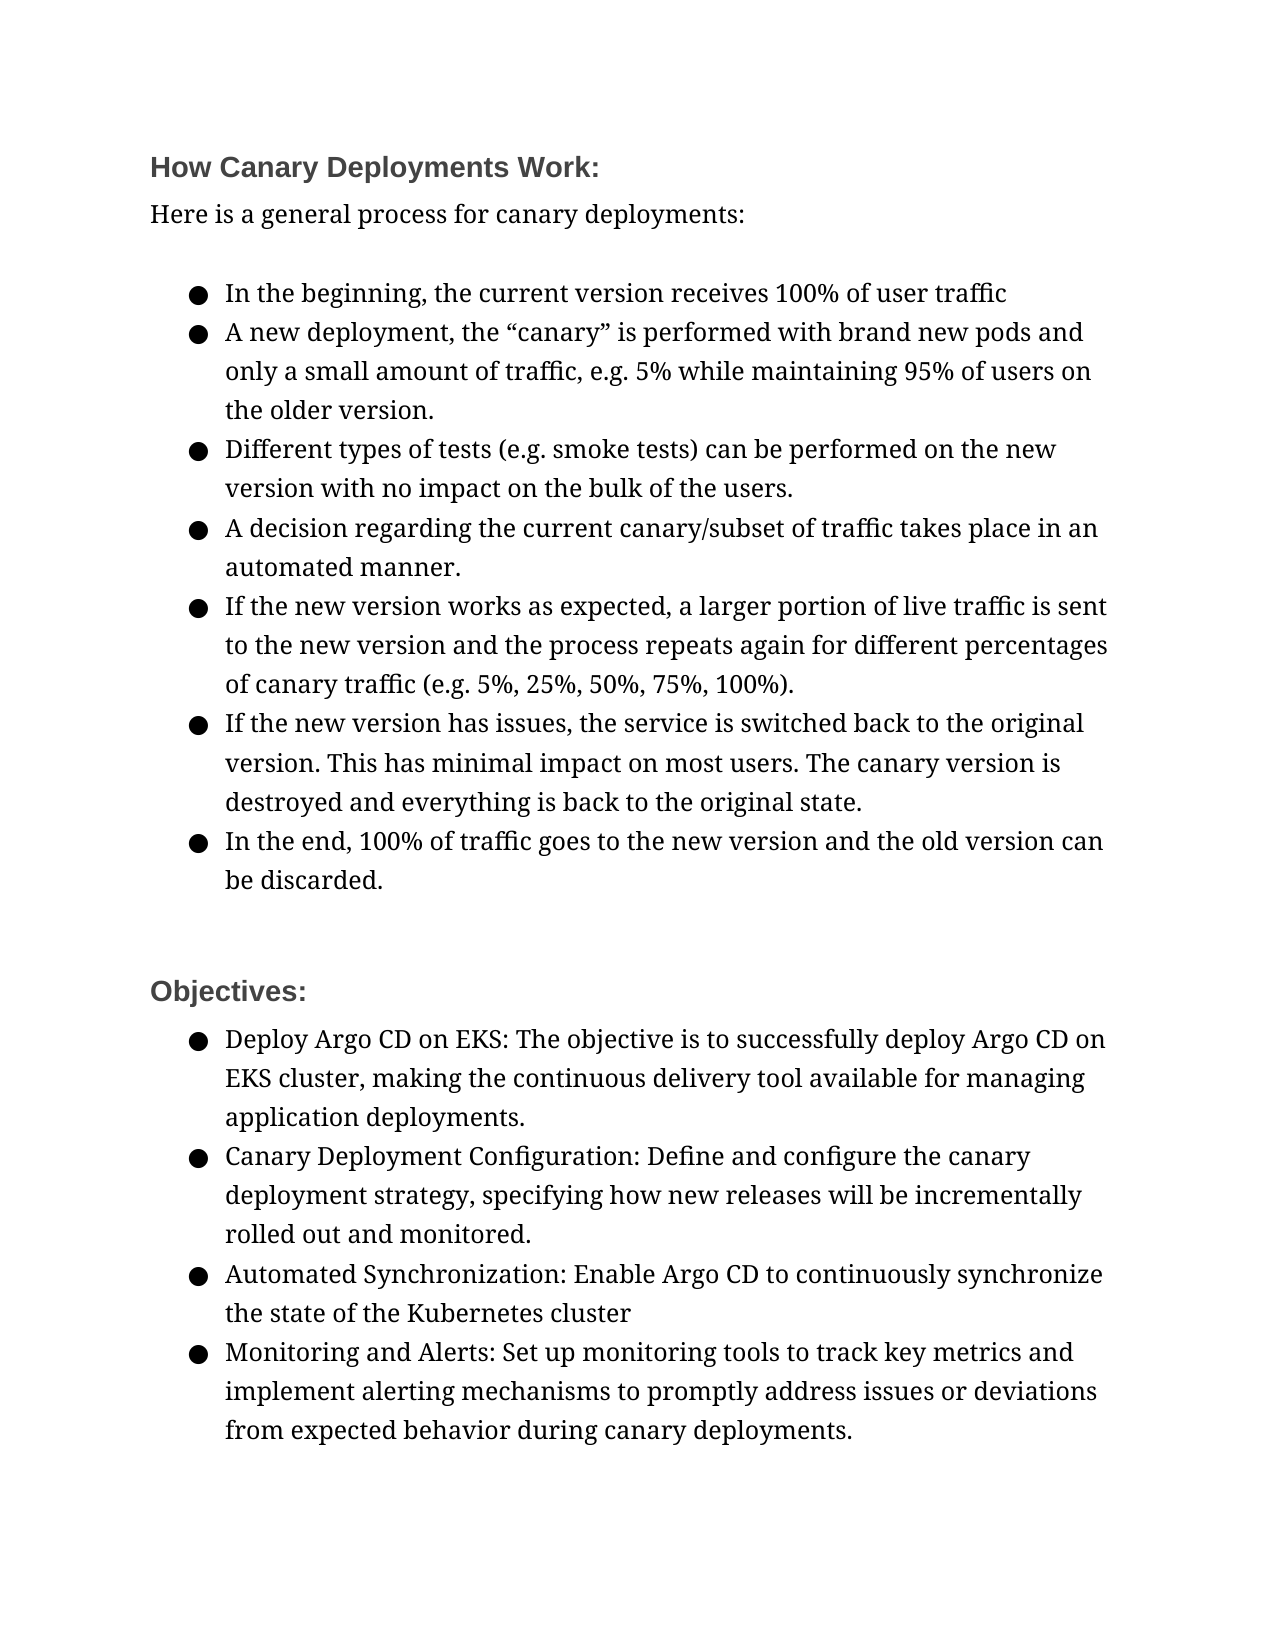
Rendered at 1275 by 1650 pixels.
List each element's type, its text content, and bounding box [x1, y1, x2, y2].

list Different types of tests (e.g. smoke tests) can be performed on the new version with no impact on the bulk of the users. [187, 432, 1125, 505]
subtitle How Canary Deployments Work: [150, 150, 1125, 183]
list If the new version works as expected, a larger portion of live traffic is sent to the new version and the process repeats again for different percentages of canary traffic (e.g. 5%, 25%, 50%, 75%, 100%). [187, 588, 1125, 701]
list If the new version has issues, the service is switched back to the original version. This has minimal impact on most users. The canary version is destroyed and everything is back to the original state. [187, 706, 1125, 818]
subtitle Objectives: [150, 974, 1125, 1008]
list A decision regarding the current canary/subset of traffic takes place in an automated manner. [187, 510, 1125, 583]
list A new deployment, the “canary” is performed with brand new pods and only a small amount of traffic, e.g. 5% while maintaining 95% of users on the older version. [187, 314, 1125, 427]
text Here is a general process for canary deployments: [150, 197, 1125, 231]
list In the beginning, the current version receives 100% of user traffic [187, 275, 1125, 309]
list Automated Synchronization: Enable Argo CD to continuously synchronize the state of the Kubernetes cluster [187, 1256, 1125, 1329]
list Monitoring and Alerts: Set up monitoring tools to track key metrics and implement alerting mechanisms to promptly address issues or deviations from expected behavior during canary deployments. [187, 1334, 1125, 1447]
list In the end, 100% of traffic goes to the new version and the old version can be discarded. [187, 823, 1125, 897]
list Deploy Argo CD on EKS: The objective is to successfully deploy Argo CD on EKS cluster, making the continuous delivery tool available for managing application deployments. [187, 1021, 1125, 1134]
list Canary Deployment Configuration: Define and configure the canary deployment strategy, specifying how new releases will be incrementally rolled out and monitored. [187, 1139, 1125, 1251]
